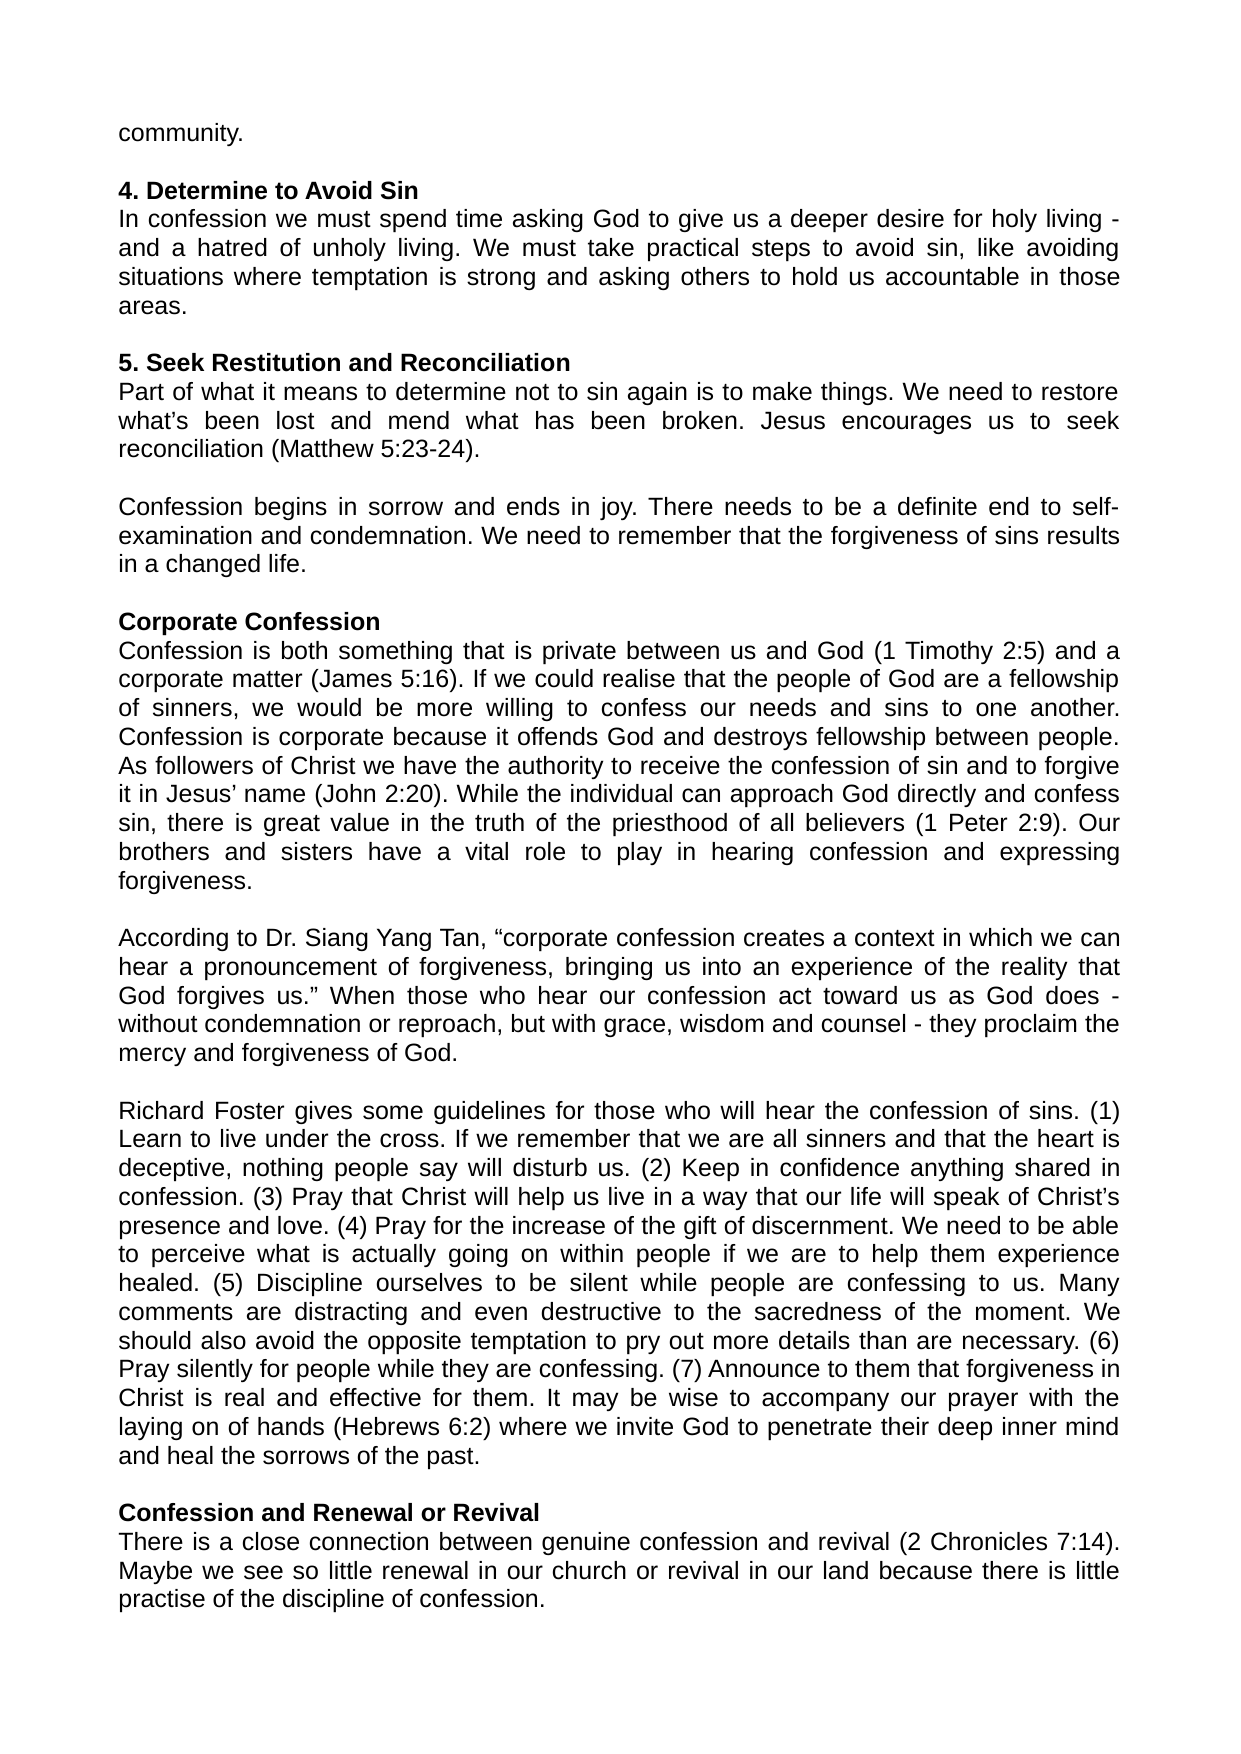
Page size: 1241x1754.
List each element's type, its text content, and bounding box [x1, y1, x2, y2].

text According to Dr. Siang Yang Tan, “corporate confession creates a context in which we can hear a pronouncement of forgiveness, bringing us into an experience of the reality that God forgives us.” When those who hear our confession act toward us as God does - without condemnation or reproach, but with grace, wisdom and counsel - they proclaim the mercy and forgiveness of God. [118, 923, 1122, 1067]
text There is a close connection between genuine confession and revival (2 Chronicles ). Maybe we see so little renewal in our church or revival in our land because there is little practise of the discipline of confession. [118, 1527, 1122, 1613]
text Confession and Renewal or Revival [118, 1498, 1122, 1527]
text 4. Determine to Avoid Sin [118, 176, 1122, 204]
text In confession we must spend time asking God to give us a deeper desire for holy living - and a hatred of unholy living. We must take practical steps to avoid sin, like avoiding situations where temptation is strong and asking others to hold us accountable in those areas. [118, 204, 1122, 319]
text 5. Seek Restitution and Reconciliation [118, 348, 1122, 377]
text Confession is both something that is private between us and God (1 Timothy 2:5) and a corporate matter (James ). If we could realise that the people of God are a fellowship of sinners, we would be more willing to confess our needs and sins to one another. Confession is corporate because it offends God and destroys fellowship between people. As followers of Christ we have the authority to receive the confession of sin and to forgive it in Jesus’ name (John ). While the individual can approach God directly and confess sin, there is great value in the truth of the priesthood of all believers (1 Peter 2:9). Our brothers and sisters have a vital role to play in hearing confession and expressing forgiveness. [118, 636, 1122, 894]
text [118, 118, 1122, 147]
text Richard Foster gives some guidelines for those who will hear the confession of sins. (1) Learn to live under the cross. If we remember that we are all sinners and that the heart is deceptive, nothing people say will disturb us. (2) Keep in confidence anything shared in confession. (3) Pray that Christ will help us live in a way that our life will speak of Christ’s presence and love. (4) Pray for the increase of the gift of discernment. We need to be able to perceive what is actually going on within people if we are to help them experience healed. (5) Discipline ourselves to be silent while people are confessing to us. Many comments are distracting and even destructive to the sacredness of the moment. We should also avoid the opposite temptation to pry out more details than are necessary. (6) Pray silently for people while they are confessing. (7) Announce to them that forgiveness in Christ is real and effective for them. It may be wise to accompany our prayer with the laying on of hands (Hebrews 6:2) where we invite God to penetrate their deep inner mind and heal the sorrows of the past. [118, 1096, 1122, 1469]
text Part of what it means to determine not to sin again is to make things. We need to restore what’s been lost and mend what has been broken. Jesus encourages us to seek reconciliation (Matthew -24). [118, 377, 1122, 463]
text Corporate Confession [118, 607, 1122, 636]
text Confession begins in sorrow and ends in joy. There needs to be a definite end to self-examination and condemnation. We need to remember that the forgiveness of sins results in a changed life. [118, 492, 1122, 578]
